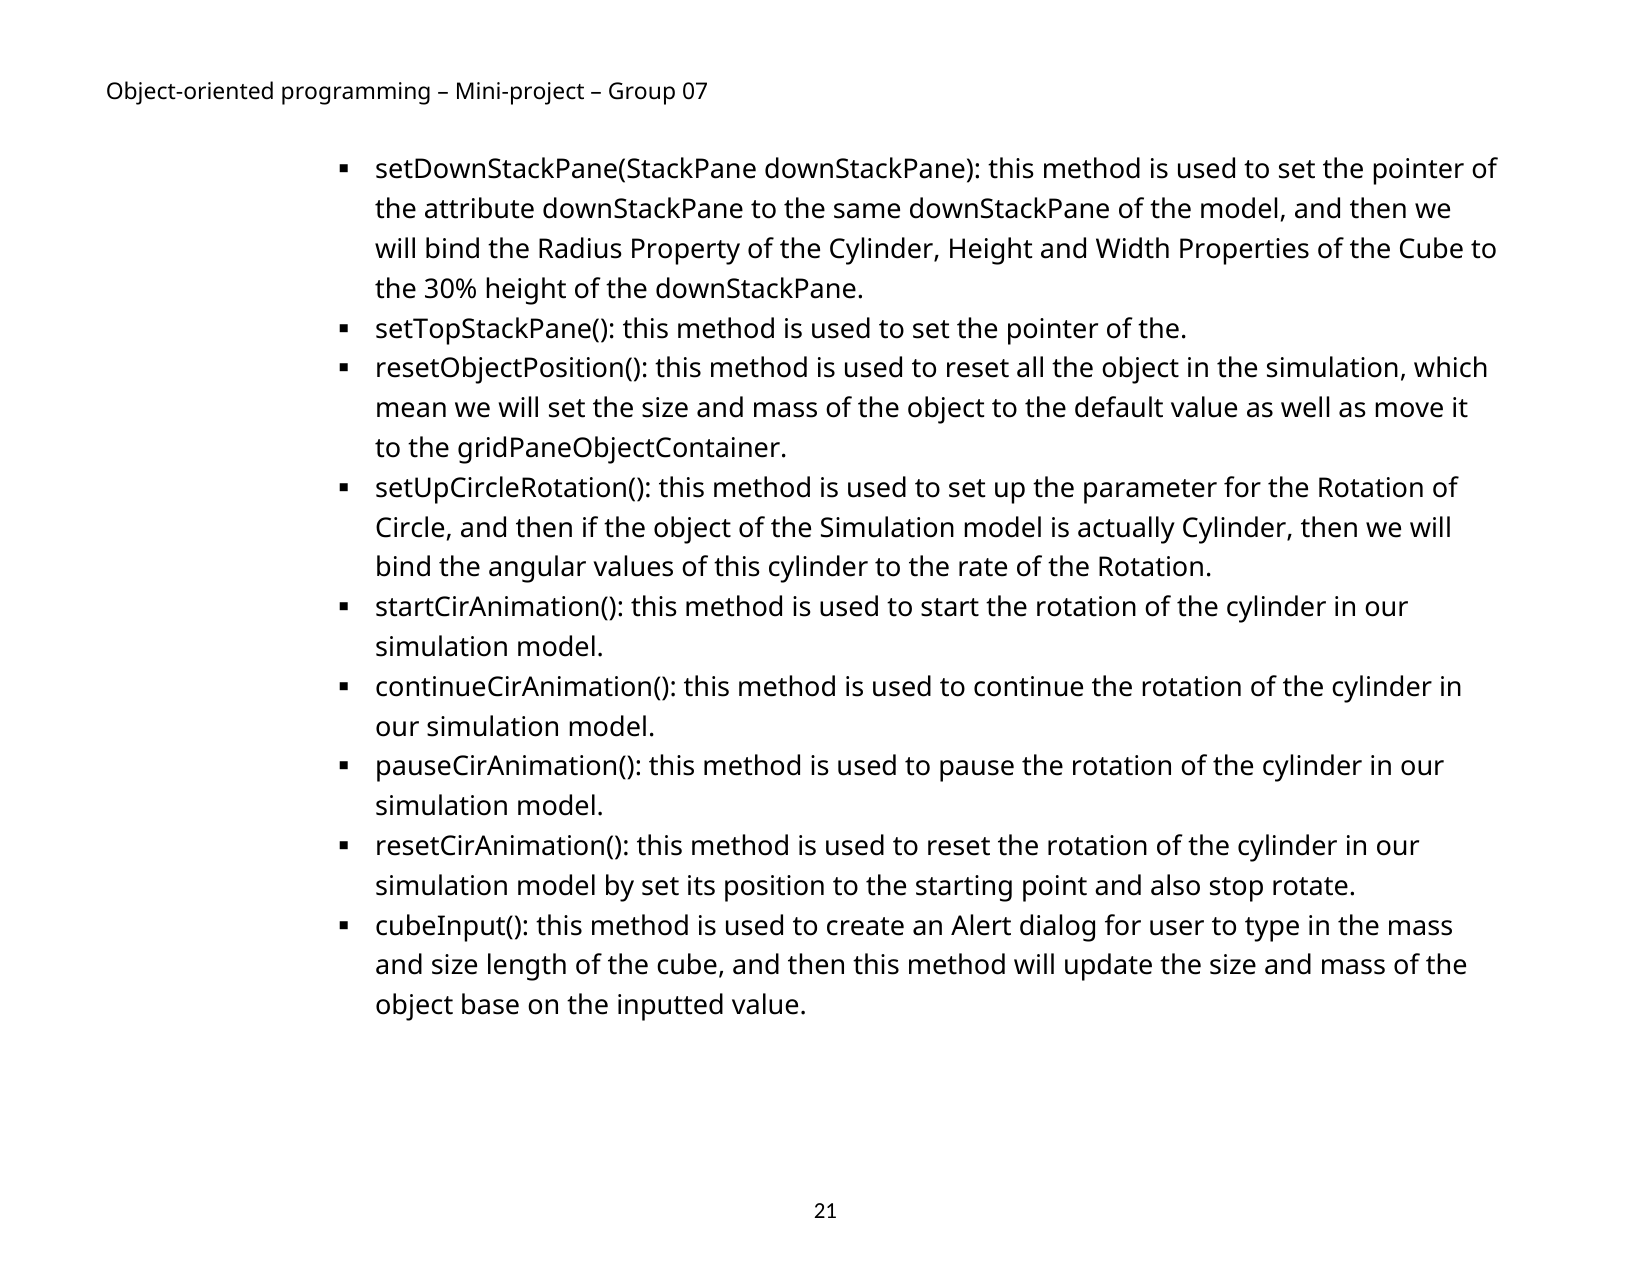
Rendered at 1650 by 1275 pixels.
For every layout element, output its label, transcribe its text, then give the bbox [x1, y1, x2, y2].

list startCirAnimation(): this method is used to start the rotation of the cylinder in our simulation model. [337, 588, 1500, 664]
list pauseCirAnimation(): this method is used to pause the rotation of the cylinder in our simulation model. [337, 747, 1500, 823]
list cubeInput(): this method is used to create an Alert dialog for user to type in the mass and size length of the cube, and then this method will update the size and mass of the object base on the inputted value. [337, 906, 1500, 1022]
list setDownStackPane(StackPane downStackPane): this method is used to set the pointer of the attribute downStackPane to the same downStackPane of the model, and then we will bind the Radius Property of the Cylinder, Height and Width Properties of the Cube to the 30% height of the downStackPane. [337, 150, 1500, 306]
list continueCirAnimation(): this method is used to continue the rotation of the cylinder in our simulation model. [337, 667, 1500, 744]
list setUpCircleRotation(): this method is used to set up the parameter for the Rotation of Circle, and then if the object of the Simulation model is actually Cylinder, then we will bind the angular values of this cylinder to the rate of the Rotation. [337, 468, 1500, 585]
list setTopStackPane(): this method is used to set the pointer of the. [337, 309, 1500, 346]
list resetObjectPosition(): this method is used to reset all the object in the simulation, which mean we will set the size and mass of the object to the default value as well as move it to the gridPaneObjectContainer. [337, 349, 1500, 465]
list resetCirAnimation(): this method is used to reset the rotation of the cylinder in our simulation model by set its position to the starting point and also stop rotate. [337, 826, 1500, 903]
